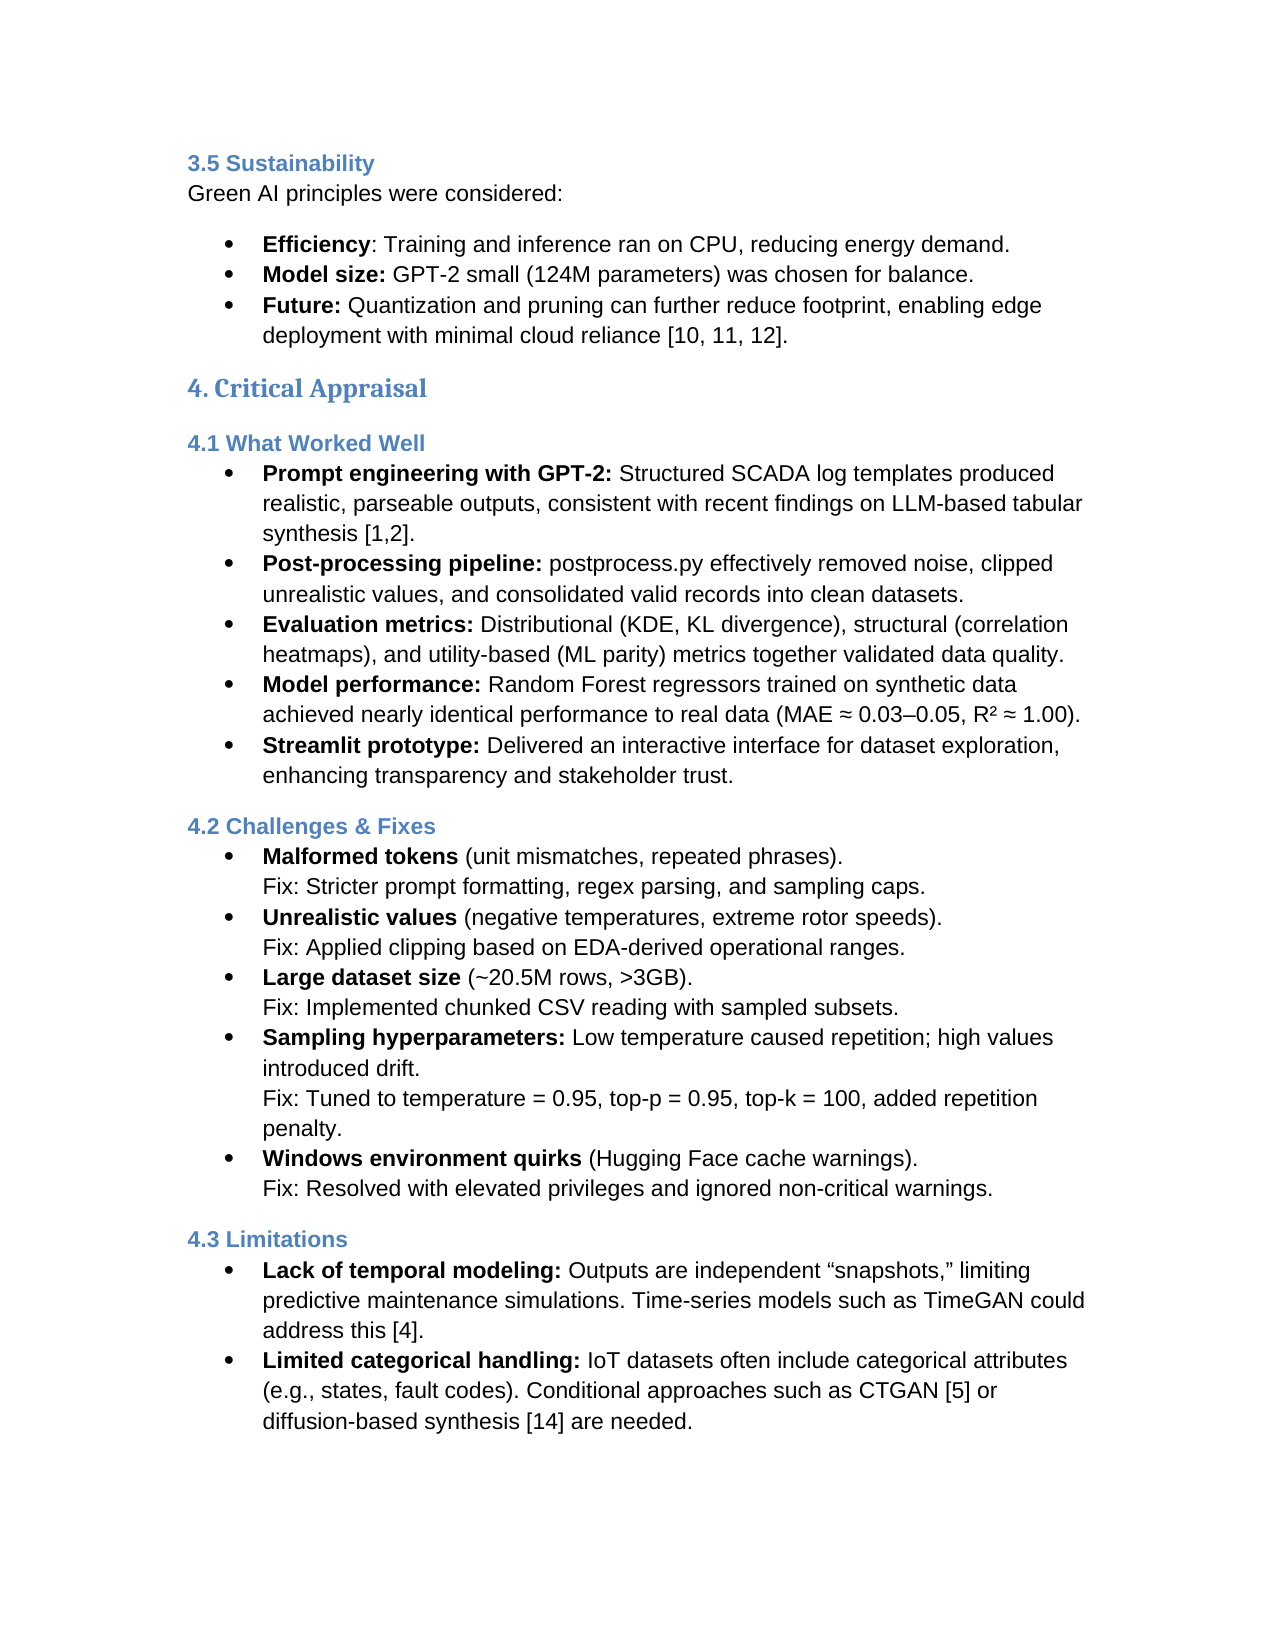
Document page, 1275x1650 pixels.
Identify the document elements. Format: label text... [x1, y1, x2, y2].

list Fix: Resolved with elevated privileges and ignored non-critical warnings. [262, 1175, 1087, 1202]
list Streamlit prototype: Delivered an interactive interface for dataset exploration, enhancing transparency and stakeholder trust. [225, 732, 1087, 788]
subtitle 4.2 Challenges & Fixes [187, 813, 1087, 839]
list Model size: GPT-2 small (124M parameters) was chosen for balance. [225, 261, 1087, 288]
list Model performance: Random Forest regressors trained on synthetic data achieved nearly identical performance to real data (MAE ≈ 0.03–0.05, R² ≈ 1.00). [225, 671, 1087, 728]
subtitle 4. Critical Appraisal [187, 373, 1087, 404]
list Efficiency: Training and inference ran on CPU, reducing energy demand. [225, 231, 1087, 258]
list Unrealistic values (negative temperatures, extreme rotor speeds). [225, 903, 1087, 930]
list Sampling hyperparameters: Low temperature caused repetition; high values introduced drift. [225, 1024, 1087, 1081]
list Prompt engineering with GPT-2: Structured SCADA log templates produced realistic, parseable outputs, consistent with recent findings on LLM-based tabular synthesis [1,2]. [225, 460, 1087, 546]
list Fix: Stricter prompt formatting, regex parsing, and sampling caps. [262, 873, 1087, 899]
list Fix: Implemented chunked CSV reading with sampled subsets. [262, 994, 1087, 1020]
subtitle 4.3 Limitations [187, 1226, 1087, 1253]
subtitle 4.1 What Worked Well [187, 429, 1087, 456]
list Fix: Tuned to temperature = 0.95, top-p = 0.95, top-k = 100, added repetition penalty. [262, 1085, 1087, 1141]
text Green AI principles were considered: [187, 180, 1087, 207]
subtitle 3.5 Sustainability [187, 150, 1087, 176]
list Future: Quantization and pruning can further reduce footprint, enabling edge deployment with minimal cloud reliance [10, 11, 12]. [225, 292, 1087, 348]
list Post-processing pipeline: postprocess.py effectively removed noise, clipped unrealistic values, and consolidated valid records into clean datasets. [225, 550, 1087, 607]
list Large dataset size (~20.5M rows, >3GB). [225, 964, 1087, 990]
list Malformed tokens (unit mismatches, repeated phrases). [225, 843, 1087, 869]
list Fix: Applied clipping based on EDA-derived operational ranges. [262, 934, 1087, 960]
list Lack of temporal modeling: Outputs are independent “snapshots,” limiting predictive maintenance simulations. Time-series models such as TimeGAN could address this [4]. [225, 1257, 1087, 1343]
list Windows environment quirks (Hugging Face cache warnings). [225, 1145, 1087, 1171]
list Limited categorical handling: IoT datasets often include categorical attributes (e.g., states, fault codes). Conditional approaches such as CTGAN [5] or diffusion-based synthesis [14] are needed. [225, 1347, 1087, 1434]
list Evaluation metrics: Distributional (KDE, KL divergence), structural (correlation heatmaps), and utility-based (ML parity) metrics together validated data quality. [225, 611, 1087, 667]
